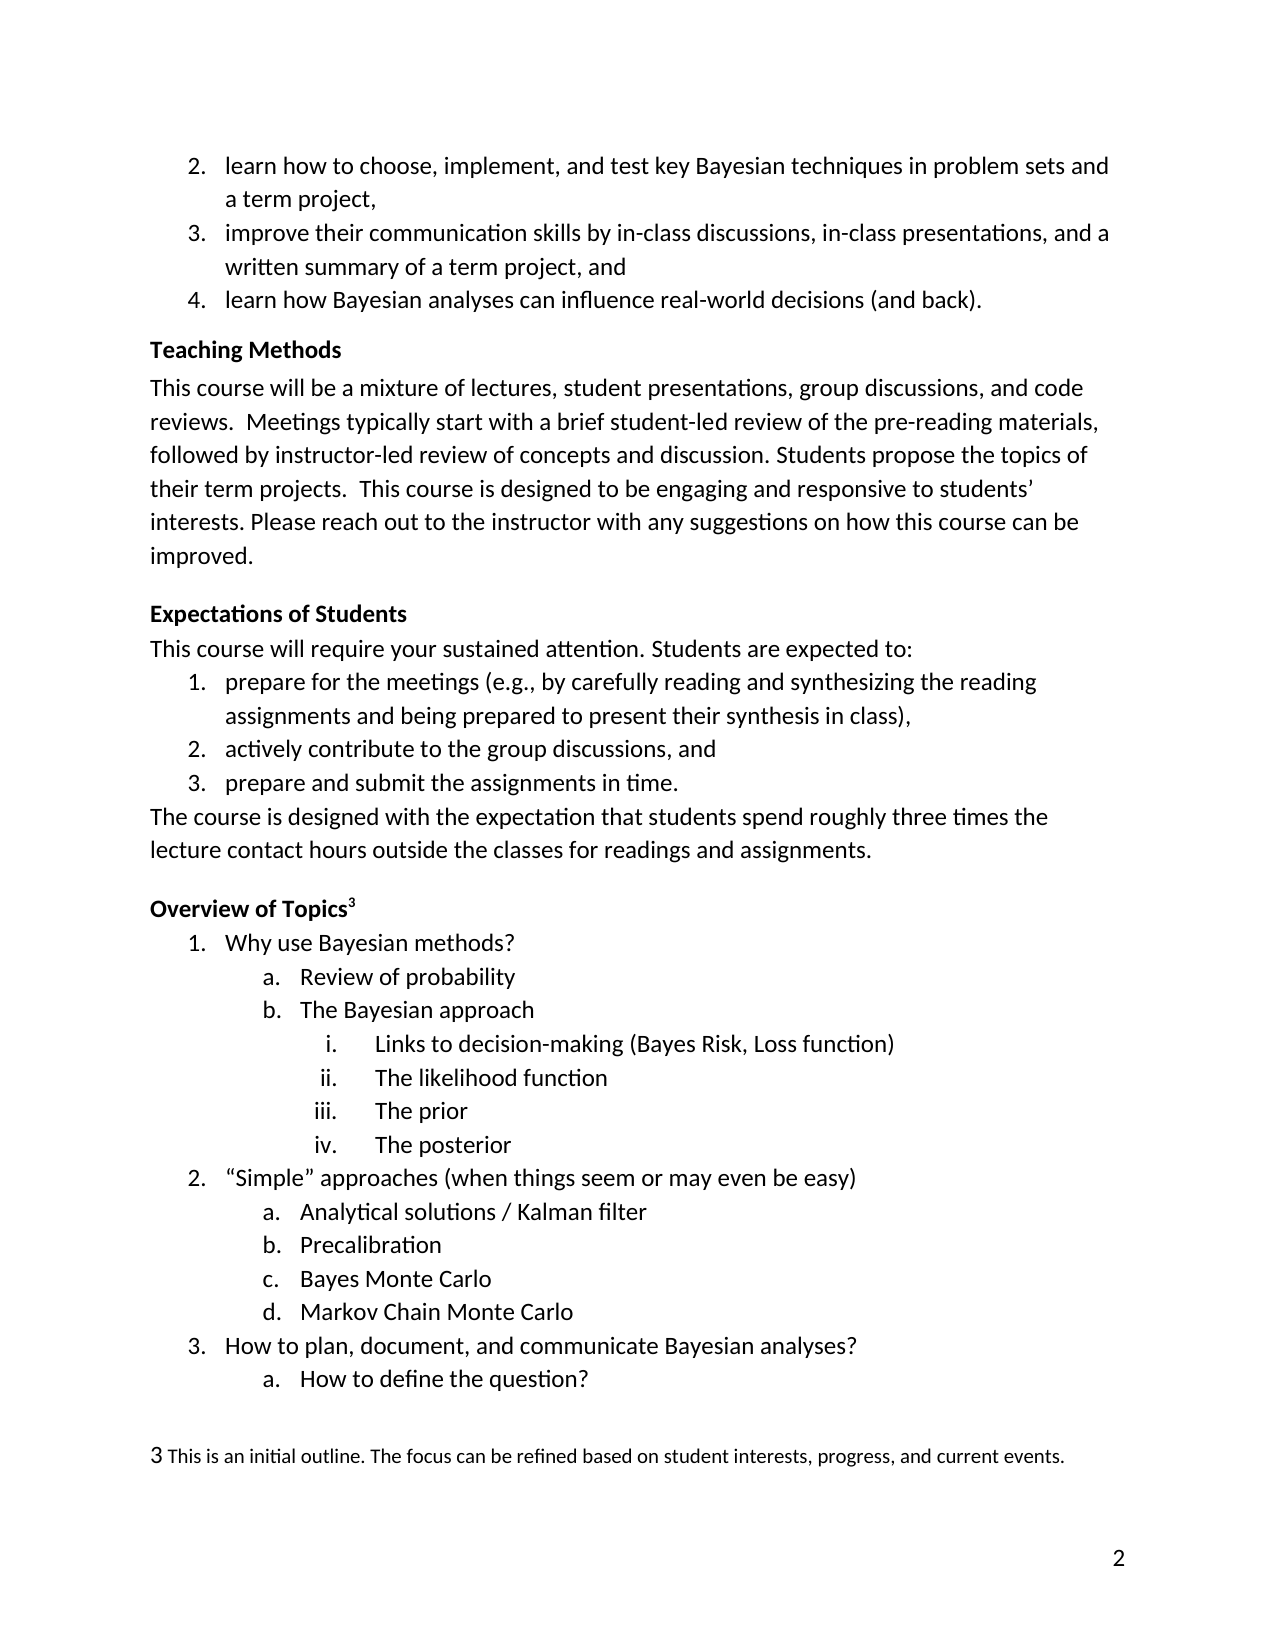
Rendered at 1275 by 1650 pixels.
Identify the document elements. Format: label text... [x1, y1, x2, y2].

list “Simple” approaches (when things seem or may even be easy) [187, 1162, 1125, 1193]
list actively contribute to the group discussions, and [187, 734, 1125, 764]
list How to define the question? [262, 1363, 1125, 1394]
text This course will be a mixture of lectures, student presentations, group discussions, and code reviews. Meetings typically start with a brief student-led review of the pre-reading materials, followed by instructor-led review of concepts and discussion. Students propose the topics of their term projects. This course is designed to be engaging and responsive to students’ interests. Please reach out to the instructor with any suggestions on how this course can be improved. [150, 372, 1125, 570]
list learn how Bayesian analyses can influence real-world decisions (and back). [187, 284, 1125, 315]
list prepare for the meetings (e.g., by carefully reading and synthesizing the reading assignments and being prepared to present their synthesis in class), [187, 667, 1125, 731]
list How to plan, document, and communicate Bayesian analyses? [187, 1330, 1125, 1361]
text The course is designed with the expectation that students spend roughly three times the lecture contact hours outside the classes for readings and assignments. [150, 801, 1125, 865]
list Review of probability [262, 961, 1125, 992]
list prepare and submit the assignments in time. [187, 767, 1125, 798]
text This course will require your sustained attention. Students are expected to: [150, 633, 1125, 663]
list Analytical solutions / Kalman filter [262, 1196, 1125, 1226]
list Precalibration [262, 1229, 1125, 1260]
list Why use Bayesian methods? [187, 927, 1125, 958]
list The prior [337, 1095, 1125, 1126]
list The likelihood function [337, 1062, 1125, 1092]
subtitle Overview of Topics [150, 893, 1125, 923]
subtitle Teaching Methods [150, 334, 1125, 365]
list learn how to choose, implement, and test key Bayesian techniques in problem sets and a term project, [187, 150, 1125, 214]
subtitle Expectations of Students [150, 598, 1125, 629]
list Bayes Monte Carlo [262, 1263, 1125, 1293]
list The posterior [337, 1129, 1125, 1159]
list improve their communication skills by in-class discussions, in-class presentations, and a written summary of a term project, and [187, 217, 1125, 281]
list The Bayesian approach [262, 994, 1125, 1025]
list Markov Chain Monte Carlo [262, 1296, 1125, 1327]
list Links to decision-making (Bayes Risk, Loss function) [337, 1028, 1125, 1059]
